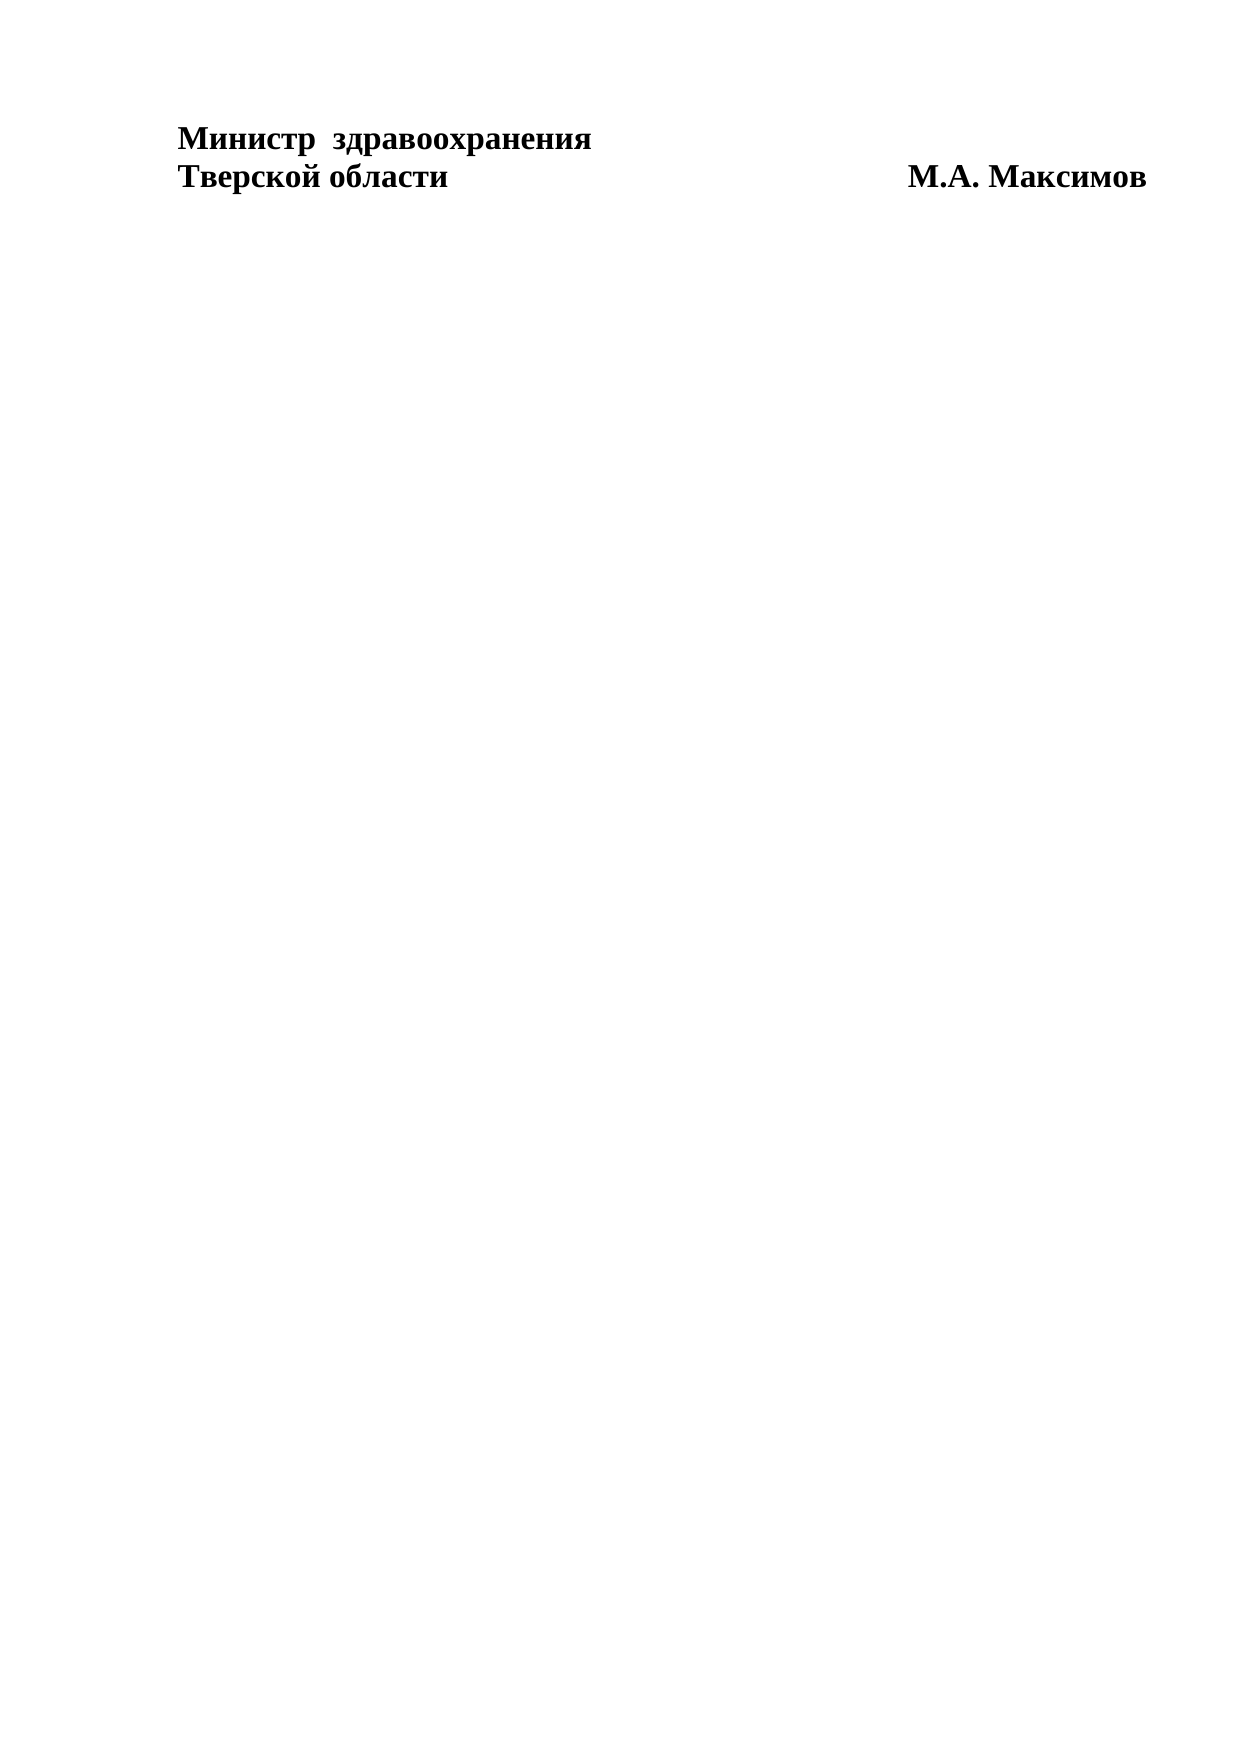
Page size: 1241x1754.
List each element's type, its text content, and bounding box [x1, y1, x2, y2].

text Министр здравоохранения [177, 118, 1152, 156]
text Тверской области М.А. Максимов [177, 156, 1152, 195]
